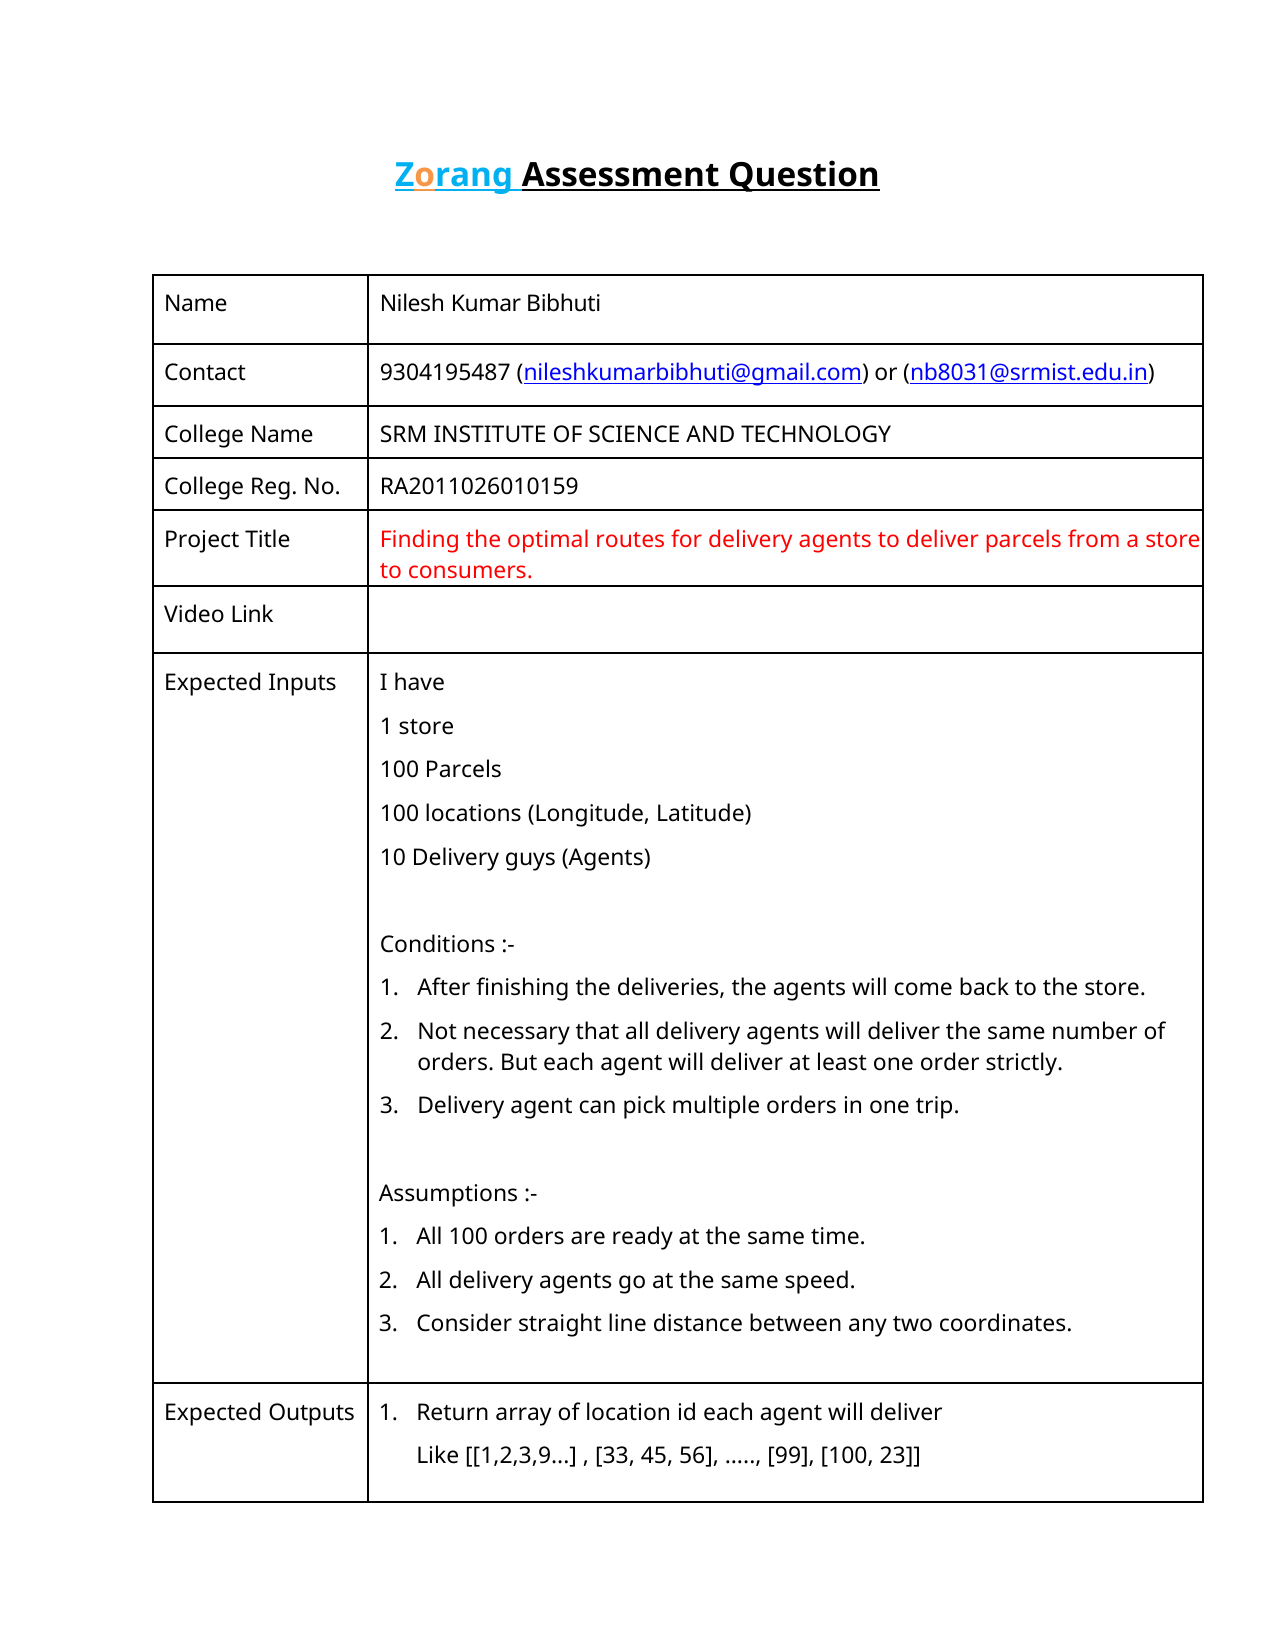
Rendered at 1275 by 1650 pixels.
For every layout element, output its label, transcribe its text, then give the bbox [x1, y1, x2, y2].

table_header Nilesh Kumar Bibhuti [369, 276, 1202, 343]
table_cell College Name [154, 407, 367, 457]
table_cell Contact [154, 345, 367, 405]
table_cell 9304195487 (nileshkumarbibhuti@gmail.com) or (nb8031@srmist.edu.in) [369, 345, 1202, 405]
text Zorang Assessment Question [141, 150, 1133, 196]
table_cell [369, 587, 1202, 652]
table_cell Finding the optimal routes for delivery agents to deliver parcels from a store to consumers. [369, 511, 1202, 585]
table_cell SRM INSTITUTE OF SCIENCE AND TECHNOLOGY [369, 407, 1202, 457]
table_cell College Reg. No. [154, 459, 367, 509]
table_cell Video Link [154, 587, 367, 652]
table_cell Project Title [154, 511, 367, 585]
table_cell I have 1 store 100 Parcels 100 locations (Longitude, Latitude) 10 Delivery guys (Agents) Conditions :- After finishing the deliveries, the agents will come back to the store. Not necessary that all delivery agents will deliver the same number of orders. But each agent will deliver at least one order strictly. Delivery agent can pick multiple orders in one trip. Assumptions :- All 100 orders are ready at the same time. All delivery agents go at the same speed. Consider straight line distance between any two coordinates. [369, 654, 1202, 1382]
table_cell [369, 1384, 1202, 1501]
table_cell Expected Inputs [154, 654, 367, 1382]
table_header Name [154, 276, 367, 343]
table_cell Expected Outputs [154, 1384, 367, 1501]
table_cell RA2011026010159 [369, 459, 1202, 509]
